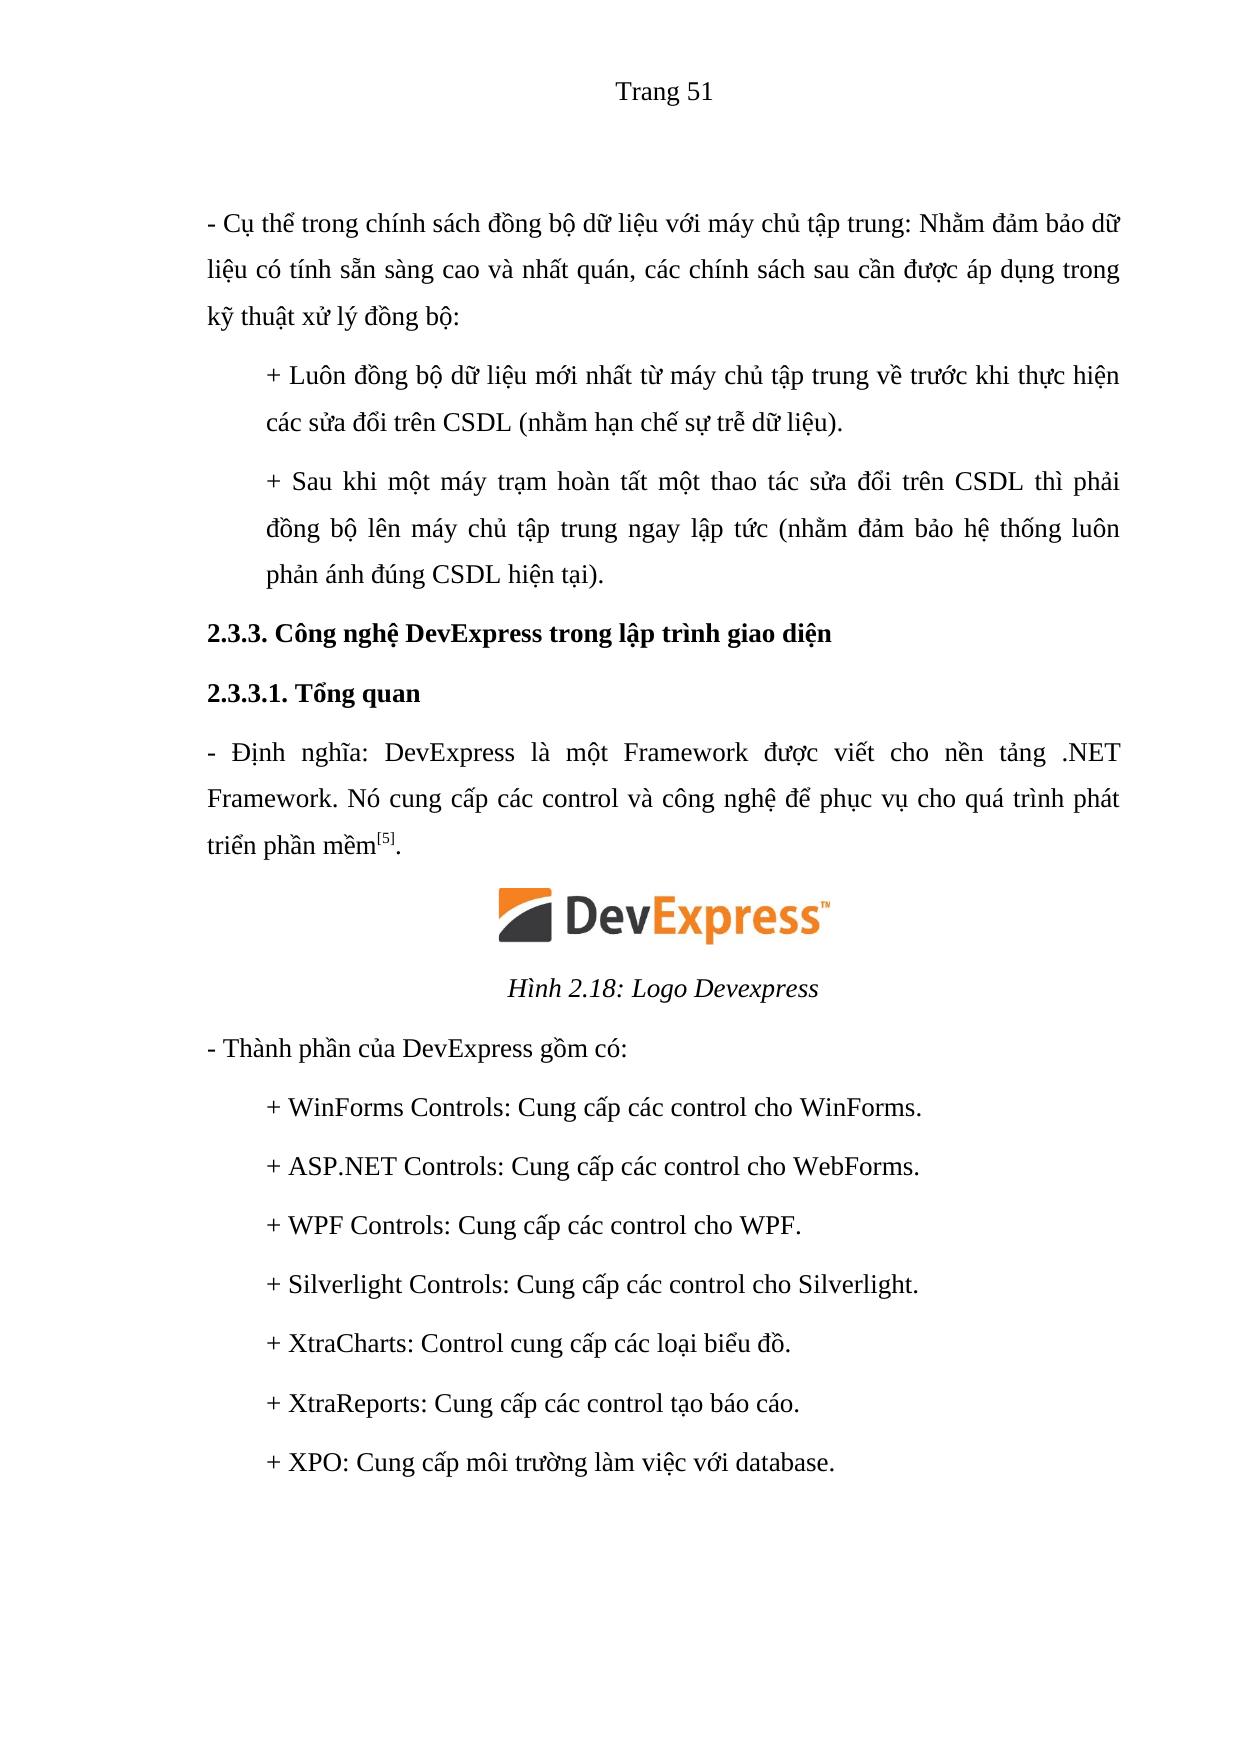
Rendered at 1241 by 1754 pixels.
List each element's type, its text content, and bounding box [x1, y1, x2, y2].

text Hình 2.18: Logo Devexpress [207, 972, 1122, 1004]
text + Sau khi một máy trạm hoàn tất một thao tác sửa đổi trên CSDL thì phải đồng bộ lên máy chủ tập trung ngay lập tức (nhằm đảm bảo hệ thống luôn phản ánh đúng CSDL hiện tại). [266, 465, 1122, 589]
text + Silverlight Controls: Cung cấp các control cho Silverlight. [266, 1268, 1122, 1299]
text - Thành phần của DevExpress gồm có: [207, 1032, 1122, 1063]
text + WinForms Controls: Cung cấp các control cho WinForms. [266, 1091, 1122, 1122]
text + XtraReports: Cung cấp các control tạo báo cáo. [266, 1387, 1122, 1418]
text + XPO: Cung cấp môi trường làm việc với database. [266, 1446, 1122, 1477]
text + Luôn đồng bộ dữ liệu mới nhất từ máy chủ tập trung về trước khi thực hiện các sửa đổi trên CSDL (nhằm hạn chế sự trễ dữ liệu). [266, 359, 1122, 437]
text - Định nghĩa: DevExpress là một Framework được viết cho nền tảng .NET Framework. Nó cung cấp các control và công nghệ để phục vụ cho quá trình phát triển phần mềm[5]. [207, 736, 1122, 860]
subtitle 2.3.3.1. Tổng quan [207, 677, 1122, 708]
text + ASP.NET Controls: Cung cấp các control cho WebForms. [266, 1150, 1122, 1181]
text + WPF Controls: Cung cấp các control cho WPF. [266, 1209, 1122, 1240]
text - Cụ thể trong chính sách đồng bộ dữ liệu với máy chủ tập trung: Nhằm đảm bảo dữ liệu có tính sẵn sàng cao và nhất quán, các chính sách sau cần được áp dụng trong kỹ thuật xử lý đồng bộ: [207, 207, 1122, 331]
text + XtraCharts: Control cung cấp các loại biểu đồ. [266, 1327, 1122, 1359]
subtitle 2.3.3. Công nghệ DevExpress trong lập trình giao diện [207, 618, 1122, 649]
picture [498, 888, 830, 945]
